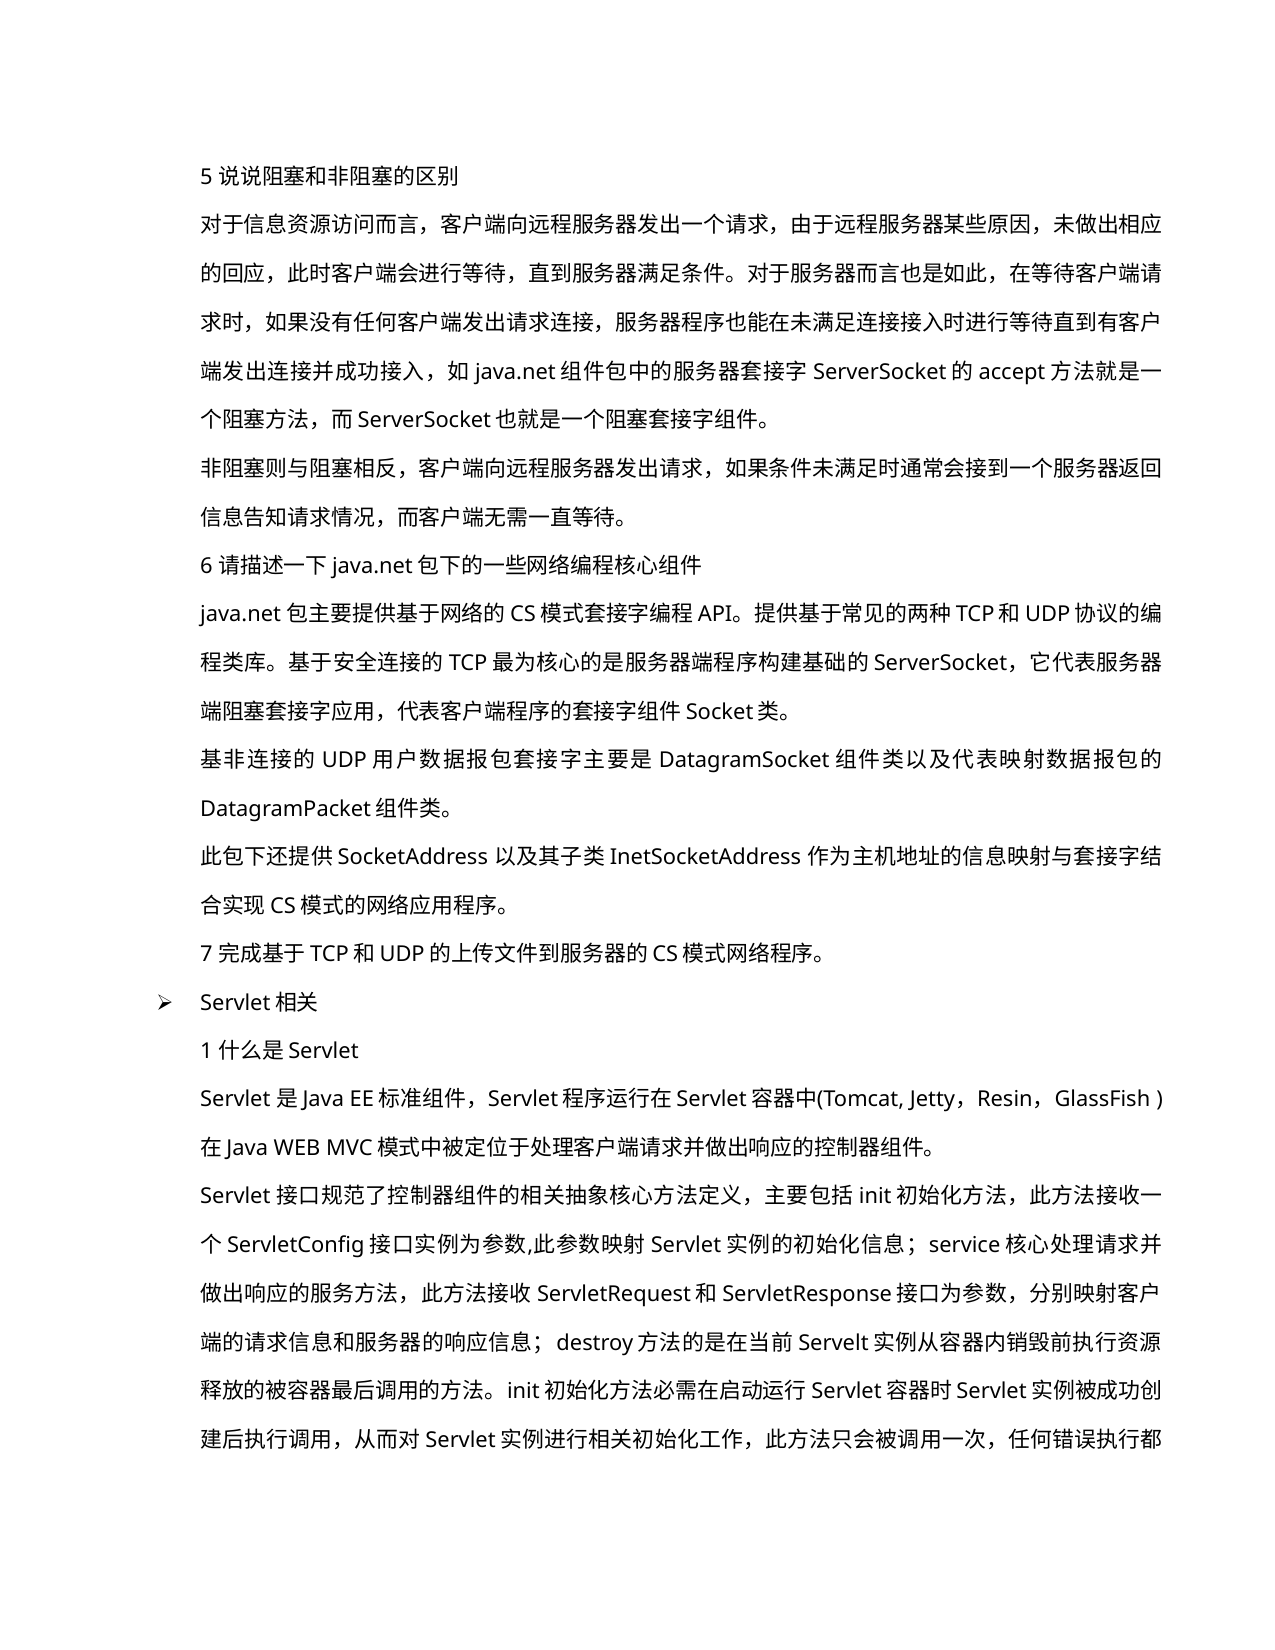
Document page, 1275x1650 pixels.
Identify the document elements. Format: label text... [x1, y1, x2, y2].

list 非阻塞则与阻塞相反，客户端向远程服务器发出请求，如果条件未满足时通常会接到一个服务器返回信息告知请求情况，而客户端无需一直等待。 [200, 450, 1162, 532]
list 7 完成基于TCP和UDP的上传文件到服务器的CS模式网络程序。 [200, 936, 1162, 968]
list Servlet 是Java EE标准组件，Servlet程序运行在Servlet容器中(Tomcat, Jetty，Resin，GlassFish )在Java WEB MVC模式中被定位于处理客户端请求并做出响应的控制器组件。 [200, 1081, 1162, 1162]
list java.net 包主要提供基于网络的CS模式套接字编程API。提供基于常见的两种TCP和UDP协议的编程类库。基于安全连接的TCP最为核心的是服务器端程序构建基础的ServerSocket，它代表服务器端阻塞套接字应用，代表客户端程序的套接字组件Socket类。 [200, 596, 1162, 726]
list 1 什么是Servlet [200, 1032, 1162, 1065]
list 5 说说阻塞和非阻塞的区别 [200, 159, 1162, 191]
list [200, 1178, 1162, 1454]
list 基非连接的UDP用户数据报包套接字主要是DatagramSocket组件类以及代表映射数据报包的DatagramPacket组件类。 [200, 742, 1162, 823]
list 此包下还提供SocketAddress 以及其子类InetSocketAddress 作为主机地址的信息映射与套接字结合实现CS模式的网络应用程序。 [200, 839, 1162, 920]
list 对于信息资源访问而言，客户端向远程服务器发出一个请求，由于远程服务器某些原因，未做出相应的回应，此时客户端会进行等待，直到服务器满足条件。对于服务器而言也是如此，在等待客户端请求时，如果没有任何客户端发出请求连接，服务器程序也能在未满足连接接入时进行等待直到有客户端发出连接并成功接入，如java.net组件包中的服务器套接字ServerSocket的accept方法就是一个阻塞方法，而ServerSocket也就是一个阻塞套接字组件。 [200, 207, 1162, 434]
list 6 请描述一下java.net包下的一些网络编程核心组件 [200, 547, 1162, 580]
list Servlet相关 [156, 984, 1162, 1017]
